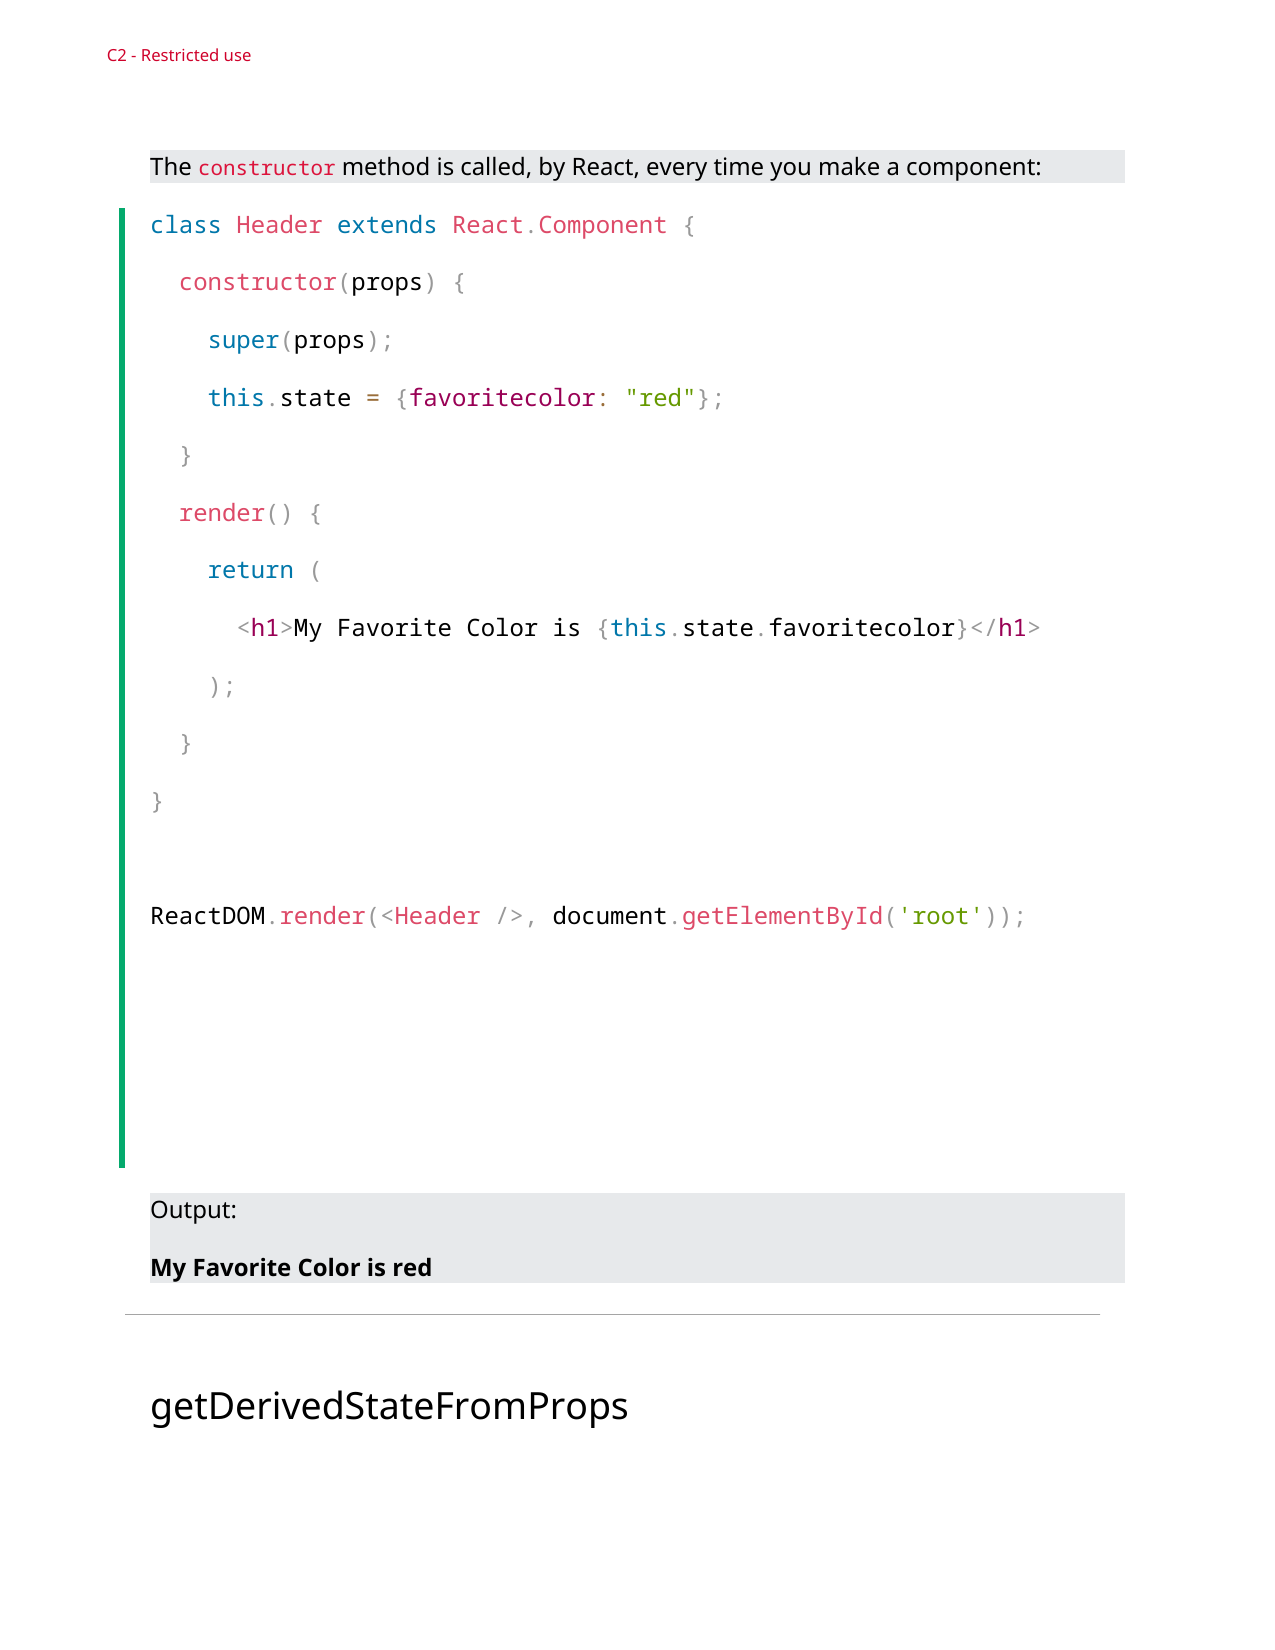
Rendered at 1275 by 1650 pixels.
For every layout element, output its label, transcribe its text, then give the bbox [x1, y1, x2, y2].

text My Favorite Color is red [150, 1250, 1125, 1283]
text <h1>My Favorite Color is {this.state.favoritecolor}</h1> [125, 611, 1125, 643]
text getDerivedStateFromProps [150, 1379, 1125, 1431]
text render() { [125, 496, 1125, 528]
text The constructor method is called, by React, every time you make a component: [150, 150, 1125, 183]
text } [125, 438, 1125, 471]
text super(props); [125, 323, 1125, 355]
text ReactDOM.render(<Header />, document.getElementById('root')); [125, 899, 1125, 931]
text class Header extends React.Component { [125, 208, 1125, 240]
text constructor(props) { [125, 265, 1125, 298]
text ); [125, 668, 1125, 701]
text } [125, 726, 1125, 759]
text this.state = {favoritecolor: "red"}; [125, 380, 1125, 413]
text Output: [150, 1193, 1125, 1225]
text } [125, 784, 1125, 816]
text return ( [125, 553, 1125, 586]
